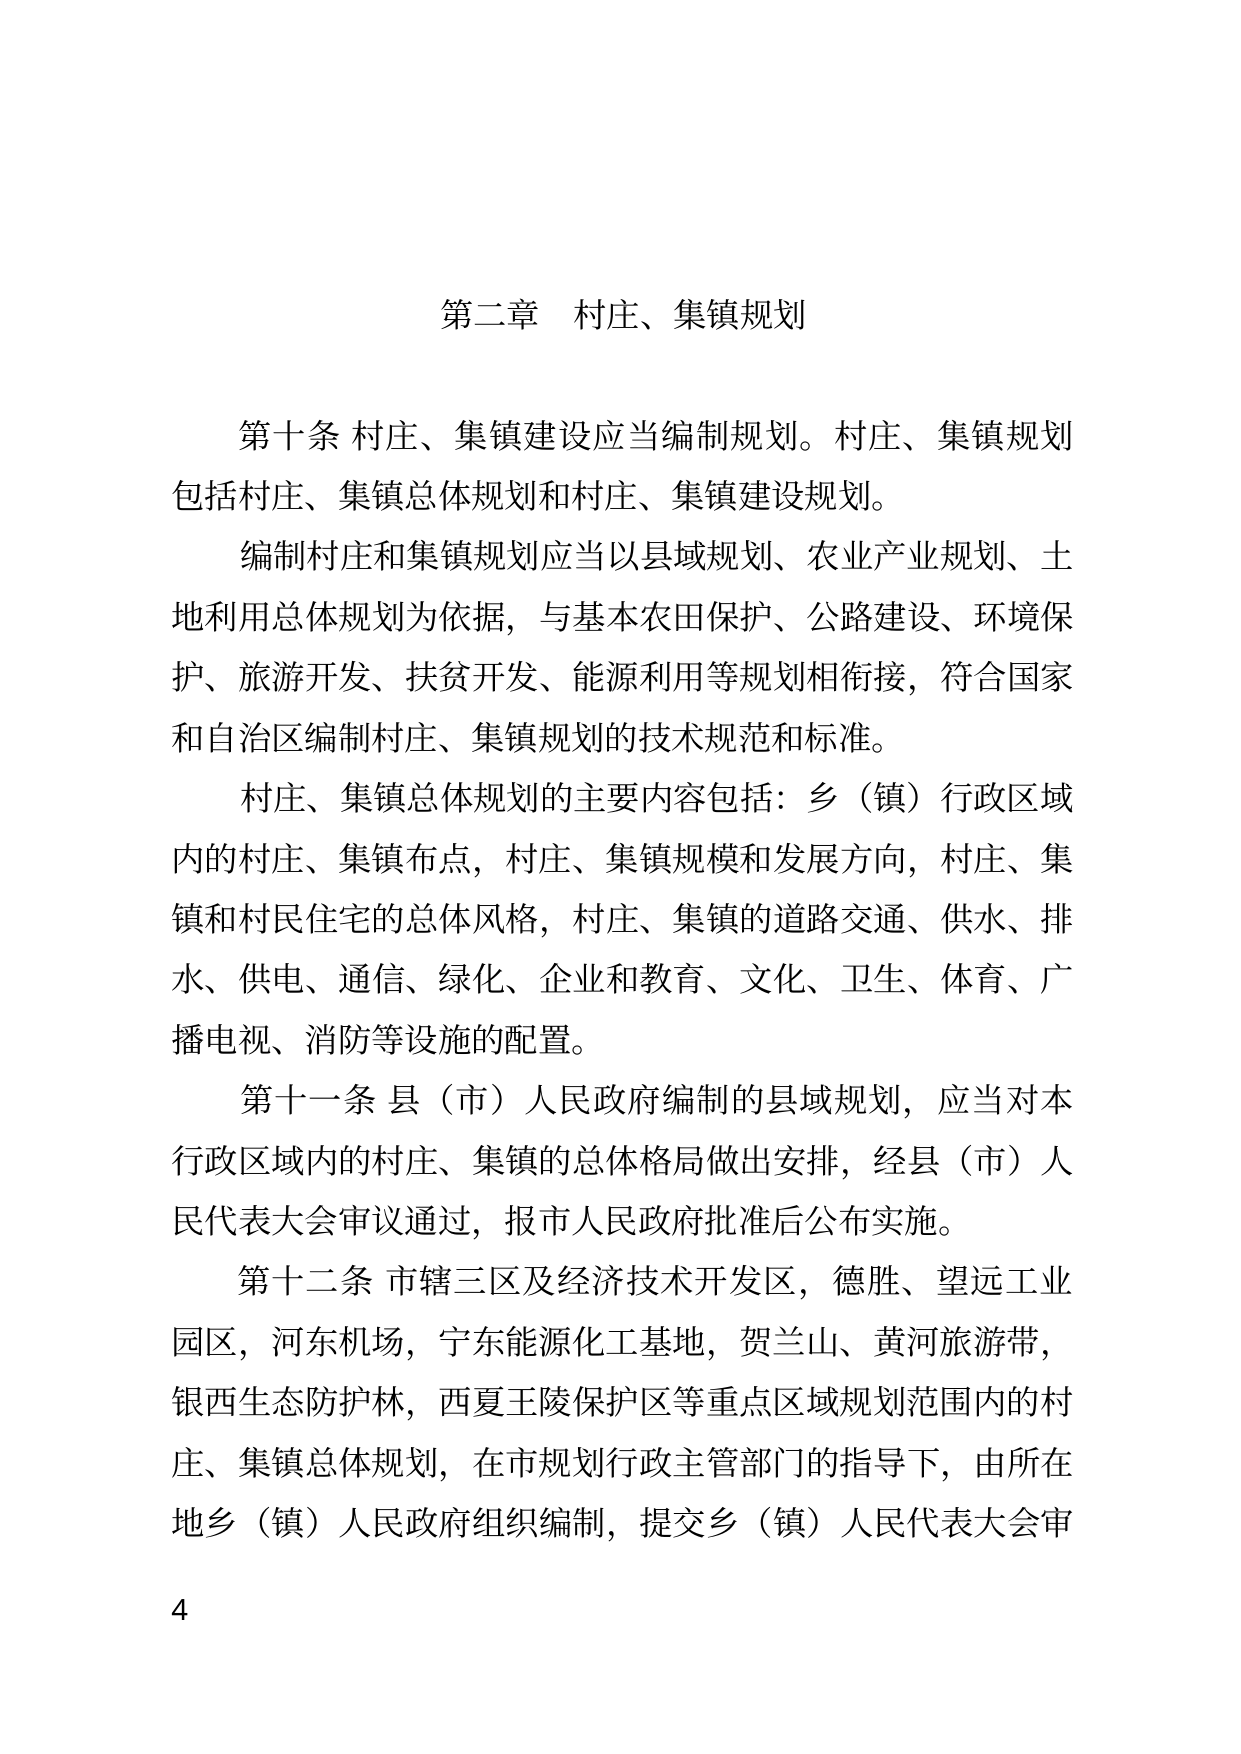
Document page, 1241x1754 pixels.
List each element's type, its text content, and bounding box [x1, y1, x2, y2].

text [171, 1246, 1075, 1548]
text 编制村庄和集镇规划应当以县域规划、农业产业规划、土地利用总体规划为依据，与基本农田保护、公路建设、环境保护、旅游开发、扶贫开发、能源利用等规划相衔接，符合国家和自治区编制村庄、集镇规划的技术规范和标准。 [171, 521, 1075, 762]
text 村庄、集镇总体规划的主要内容包括：乡（镇）行政区域内的村庄、集镇布点，村庄、集镇规模和发展方向，村庄、集镇和村民住宅的总体风格，村庄、集镇的道路交通、供水、排水、供电、通信、绿化、企业和教育、文化、卫生、体育、广播电视、消防等设施的配置。 [171, 762, 1075, 1064]
text 第二章 村庄、集镇规划 [171, 279, 1075, 339]
text 第十条 村庄、集镇建设应当编制规划。村庄、集镇规划包括村庄、集镇总体规划和村庄、集镇建设规划。 [171, 400, 1075, 521]
text 第十一条 县（市）人民政府编制的县域规划，应当对本行政区域内的村庄、集镇的总体格局做出安排，经县（市）人民代表大会审议通过，报市人民政府批准后公布实施。 [171, 1064, 1075, 1246]
